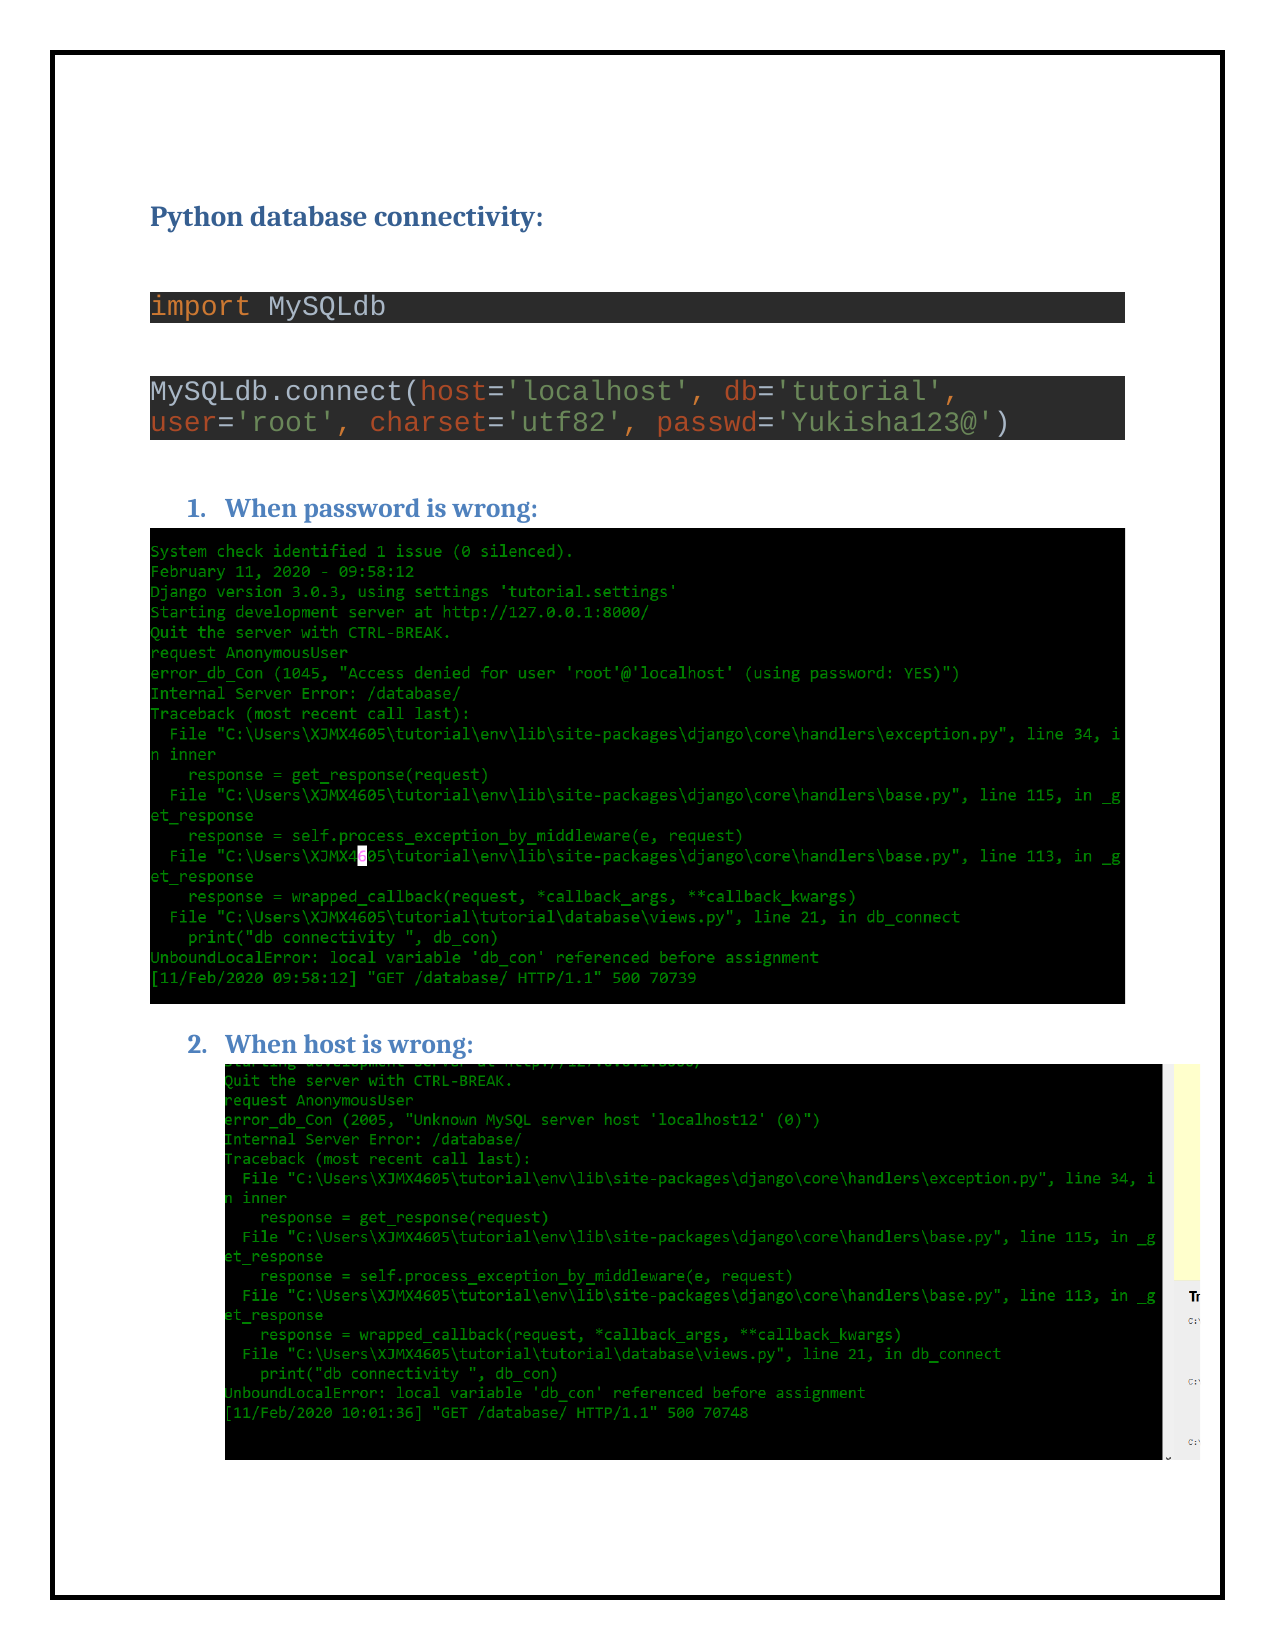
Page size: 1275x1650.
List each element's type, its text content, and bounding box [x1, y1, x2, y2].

subtitle When host is wrong: [187, 1029, 1125, 1060]
text import MySQLdb [150, 292, 1125, 323]
text MySQLdb.connect(host='localhost', db='tutorial', user='root', charset='utf82', passwd='Yukisha123@') [150, 376, 1125, 440]
picture [150, 528, 1125, 1004]
picture [225, 1064, 1200, 1460]
subtitle When password is wrong: [187, 493, 1125, 524]
subtitle Python database connectivity: [150, 200, 1125, 233]
